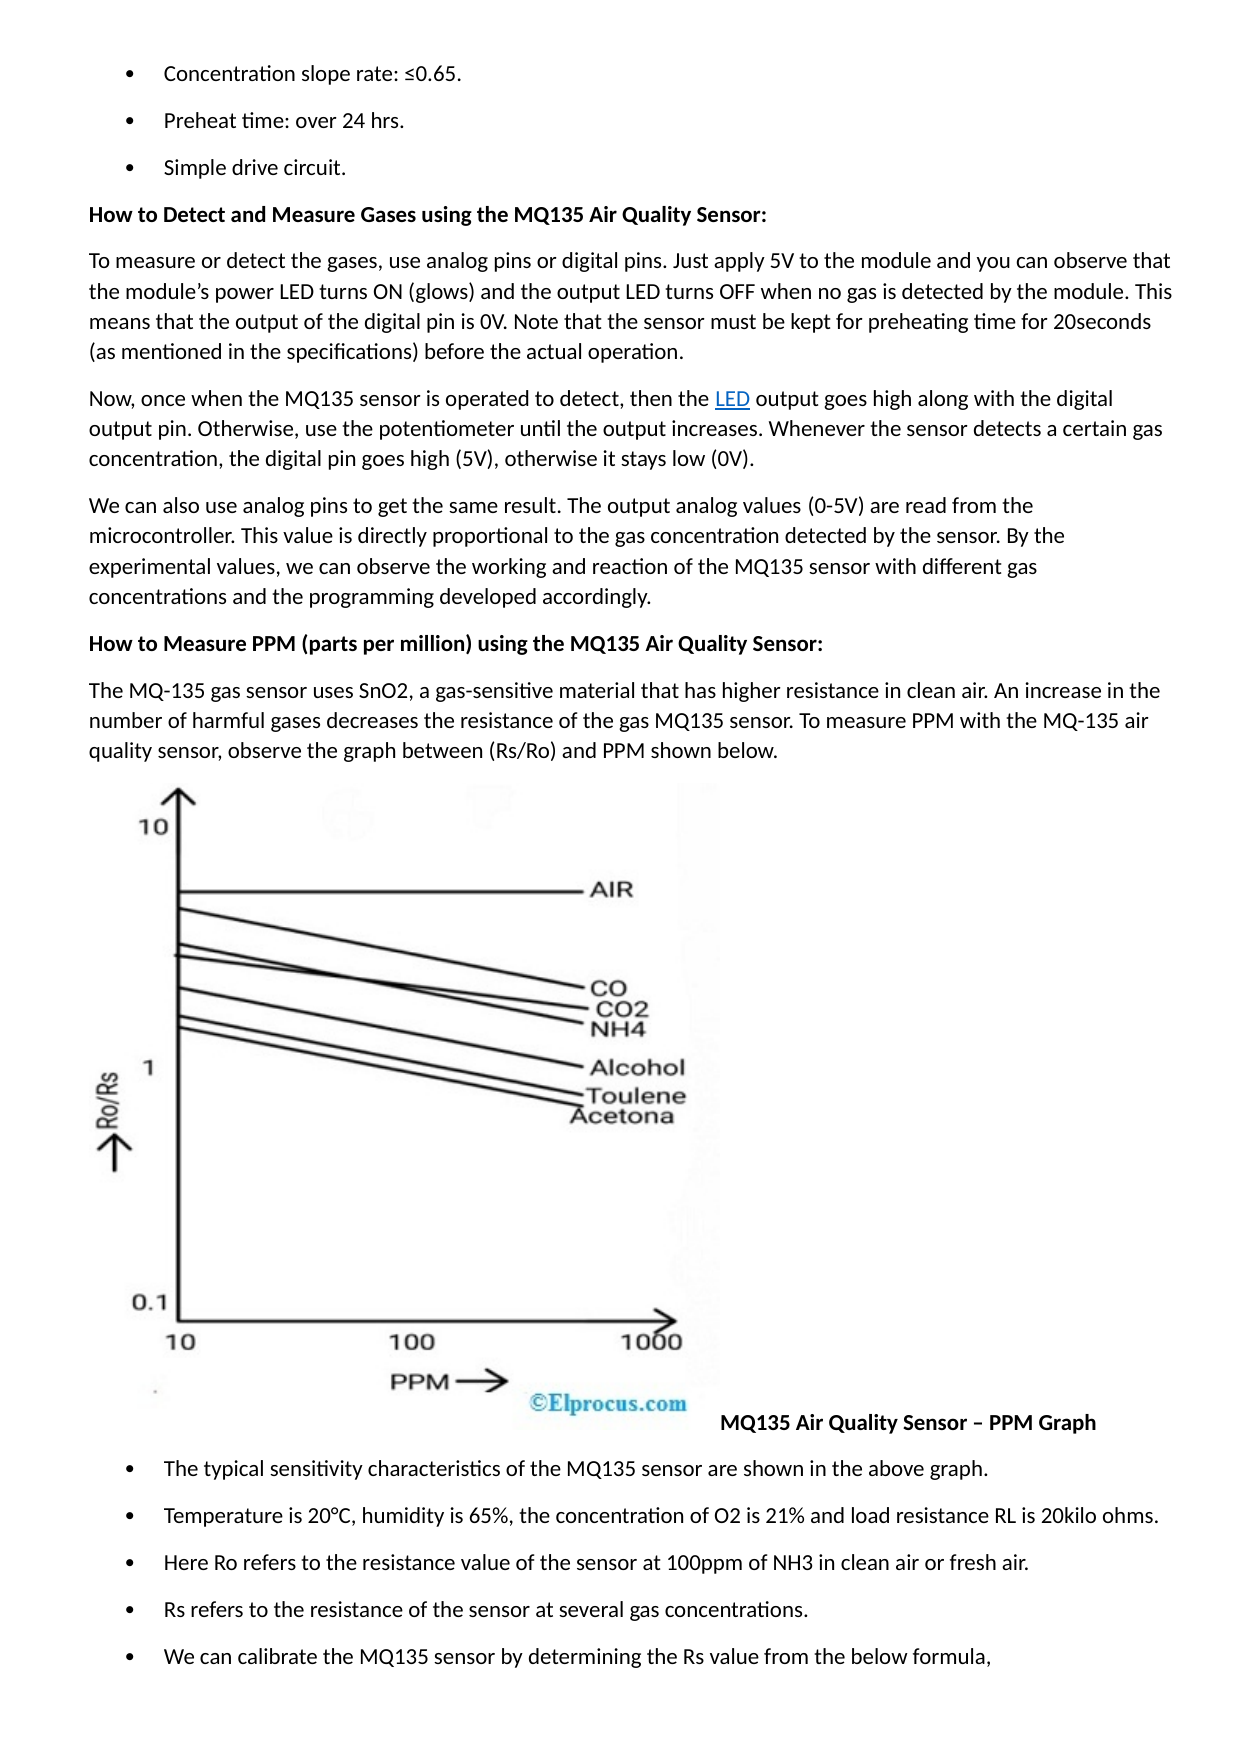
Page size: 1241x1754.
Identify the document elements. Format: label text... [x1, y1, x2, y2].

list Here Ro refers to the resistance value of the sensor at 100ppm of NH3 in clean air or fresh air. [126, 1548, 1181, 1576]
list Simple drive circuit. [126, 153, 1181, 181]
text How to Measure PPM (parts per million) using the MQ135 Air Quality Sensor: [89, 629, 1181, 657]
list The typical sensitivity characteristics of the MQ135 sensor are shown in the above graph. [126, 1454, 1181, 1482]
text We can also use analog pins to get the same result. The output analog values ​​(0-5V) are read from the microcontroller. This value is directly proportional to the gas concentration detected by the sensor. By the experimental values, we can observe the working and reaction of the MQ135 sensor with different gas concentrations and the programming developed accordingly. [89, 491, 1181, 610]
list Preheat time: over 24 hrs. [126, 106, 1181, 134]
text The MQ-135 gas sensor uses SnO2, a gas-sensitive material that has higher resistance in clean air. An increase in the number of harmful gases decreases the resistance of the gas MQ135 sensor. To measure PPM with the MQ-135 air quality sensor, observe the graph between (Rs/Ro) and PPM shown below. [89, 676, 1181, 764]
list Concentration slope rate: ≤0.65. [126, 59, 1181, 87]
list Rs refers to the resistance of the sensor at several gas concentrations. [126, 1595, 1181, 1623]
list Temperature is 20°C, humidity is 65%, the concentration of O2 is 21% and load resistance RL is 20kilo ohms. [126, 1501, 1181, 1529]
text To measure or detect the gases, use analog pins or digital pins. Just apply 5V to the module and you can observe that the module’s power LED turns ON (glows) and the output LED turns OFF when no gas is detected by the module. This means that the output of the digital pin is 0V. Note that the sensor must be kept for preheating time for 20seconds (as mentioned in the specifications) before the actual operation. [89, 247, 1181, 365]
picture [88, 783, 720, 1430]
text Now, once when the MQ135 sensor is operated to detect, then the LED output goes high along with the digital output pin. Otherwise, use the potentiometer until the output increases. Whenever the sensor detects a certain gas concentration, the digital pin goes high (5V), otherwise it stays low (0V). [89, 384, 1181, 472]
list We can calibrate the MQ135 sensor by determining the Rs value from the below formula, [126, 1642, 1181, 1670]
text How to Detect and Measure Gases using the MQ135 Air Quality Sensor: [89, 200, 1181, 228]
